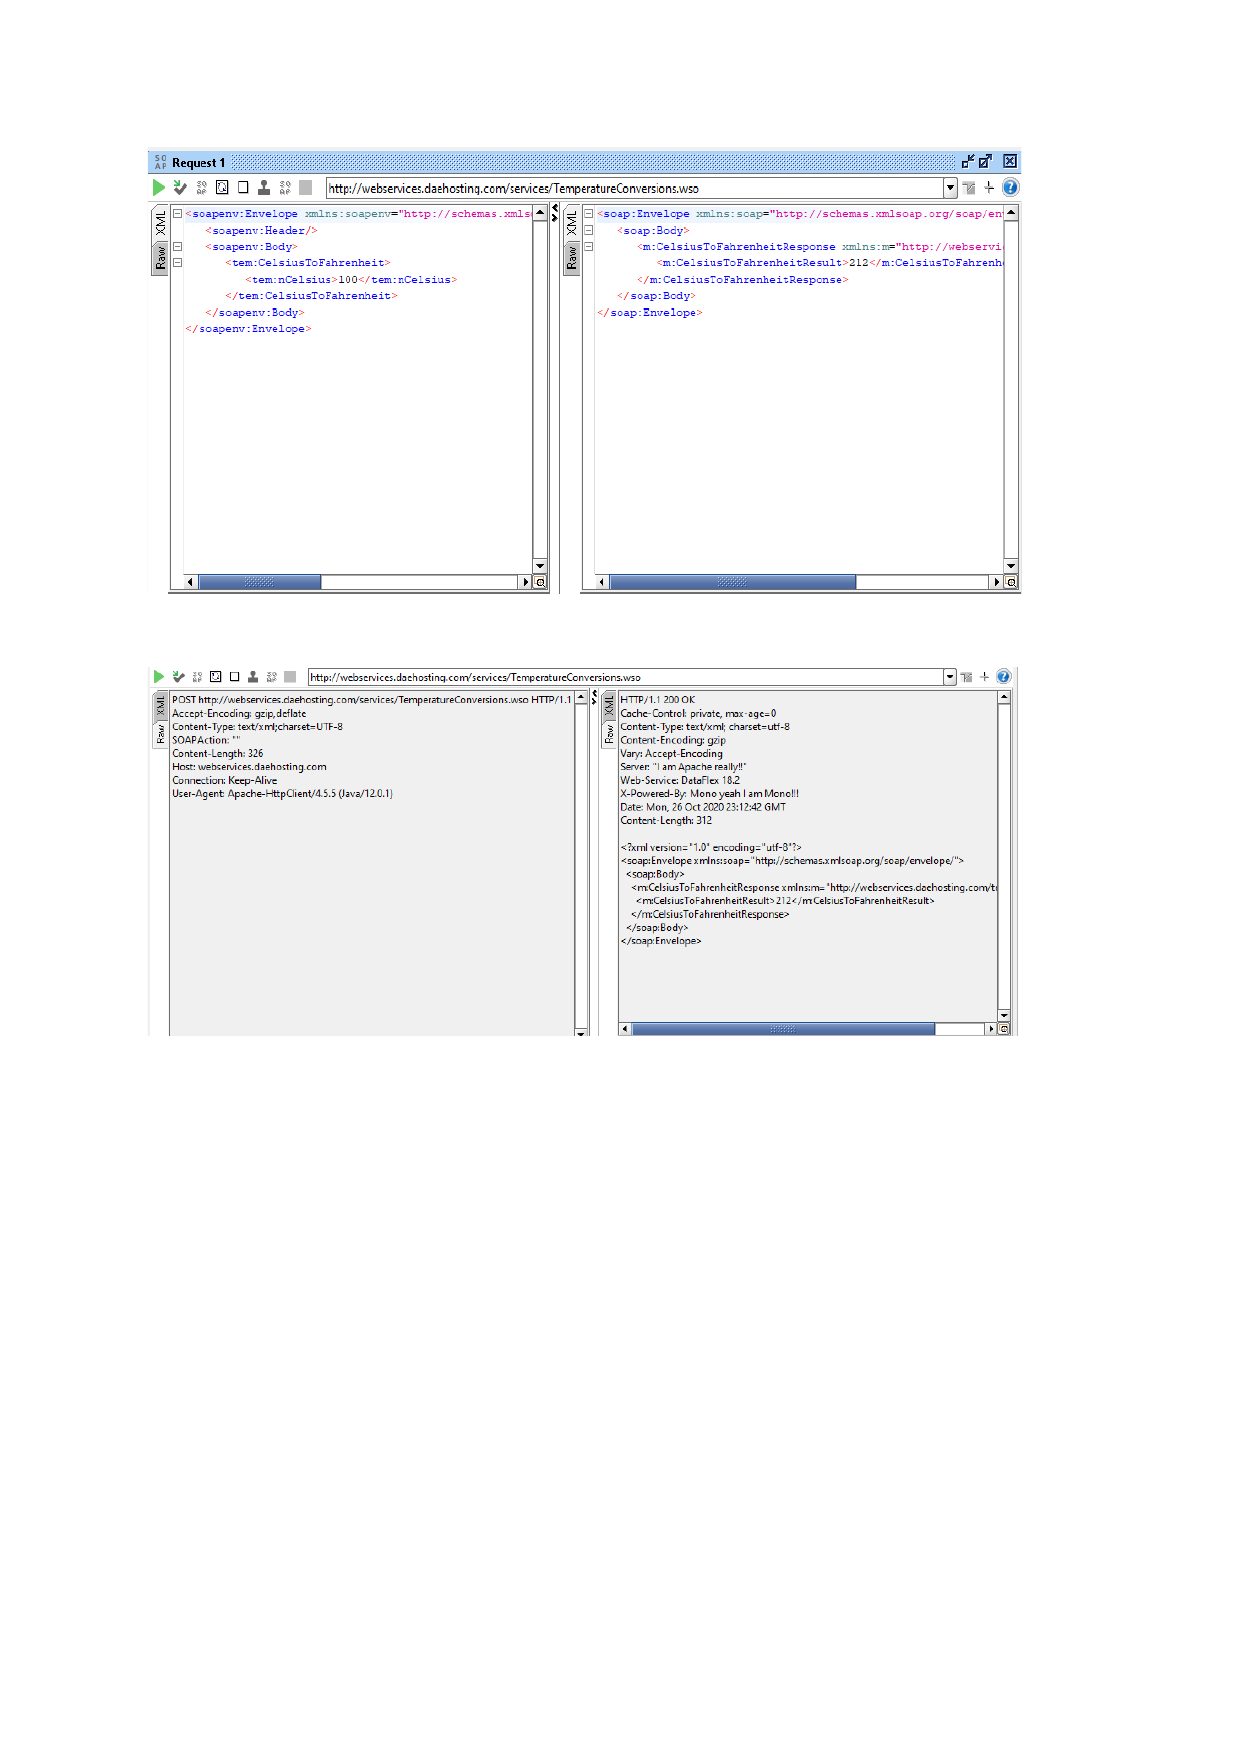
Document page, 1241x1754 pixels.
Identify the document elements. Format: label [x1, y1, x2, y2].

picture [147, 667, 1018, 1036]
picture [147, 147, 1022, 594]
